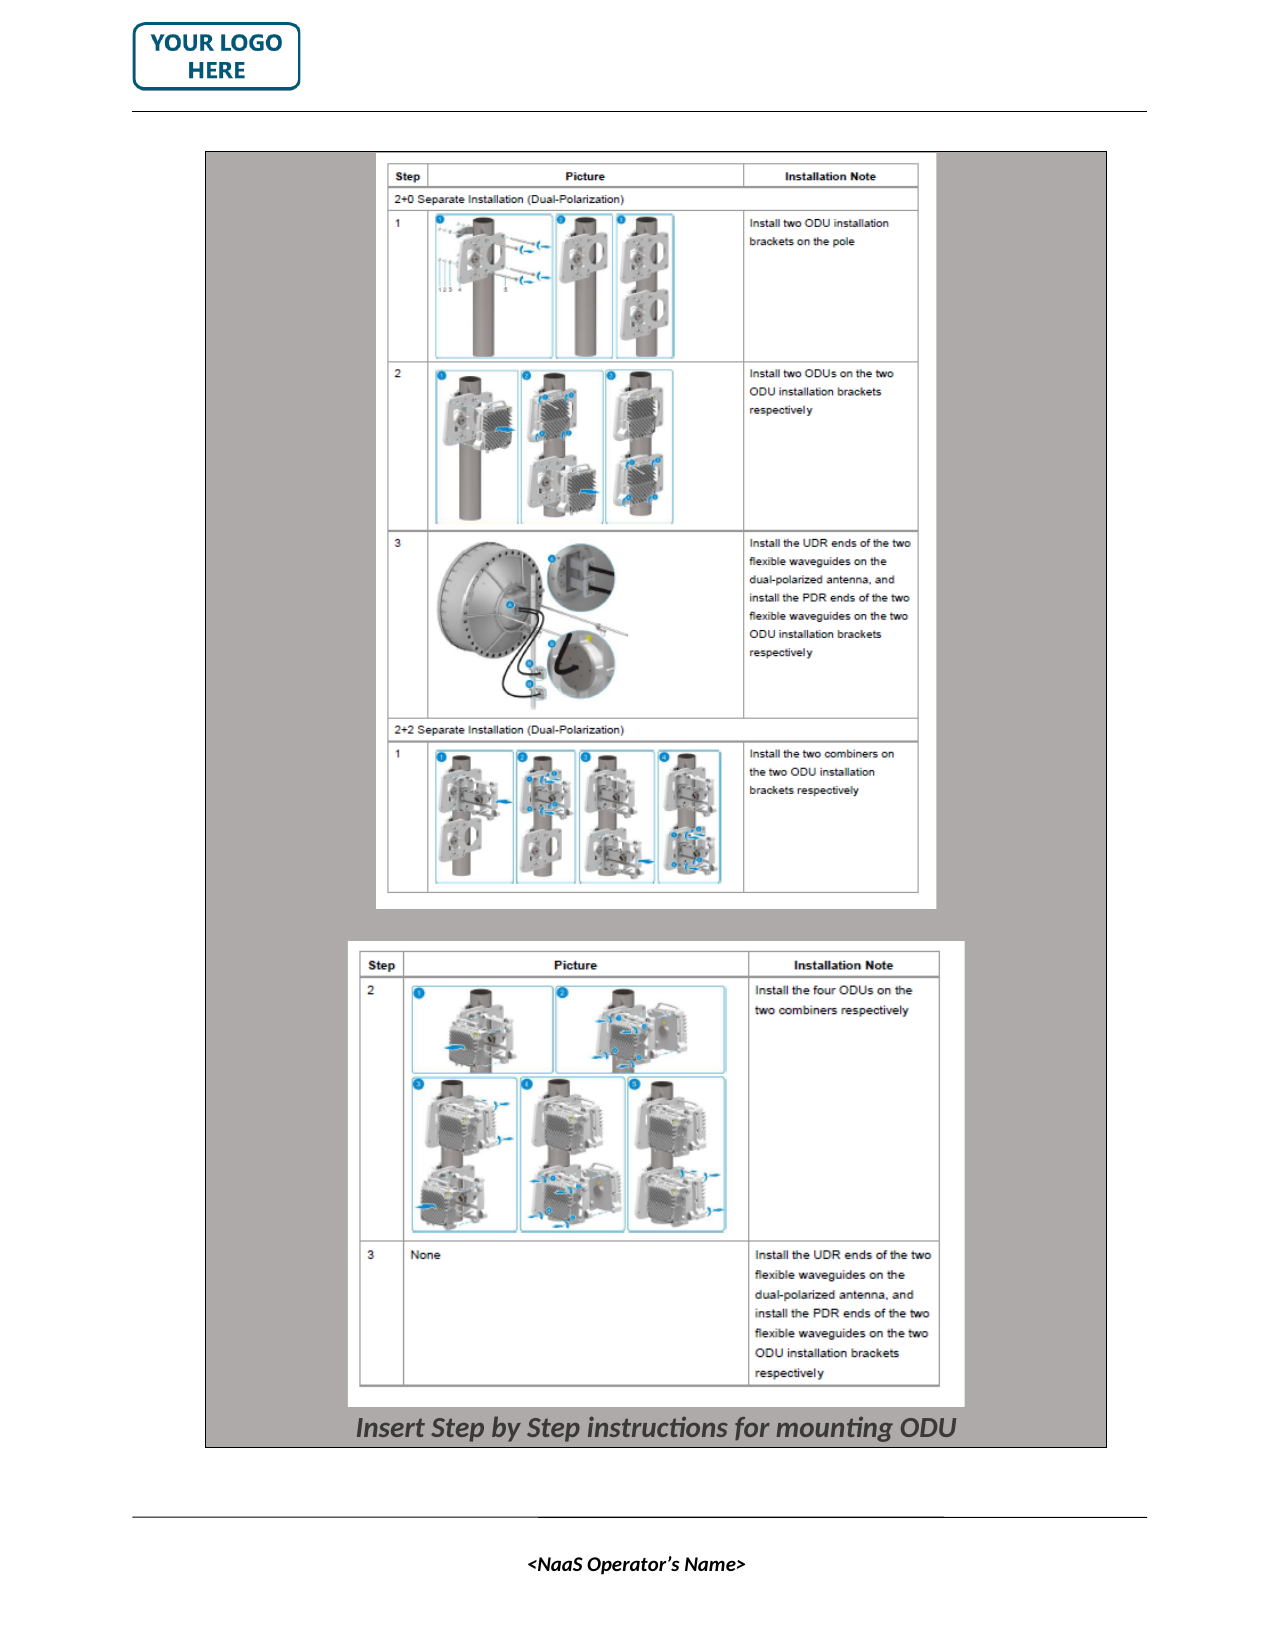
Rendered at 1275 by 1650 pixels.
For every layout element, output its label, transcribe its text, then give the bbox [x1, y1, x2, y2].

picture [136, 26, 297, 86]
picture [132, 20, 301, 30]
picture [347, 941, 965, 1407]
picture [376, 153, 937, 909]
picture [132, 83, 301, 98]
list Insert Step by Step instructions for mounting ODU [206, 1406, 1106, 1447]
